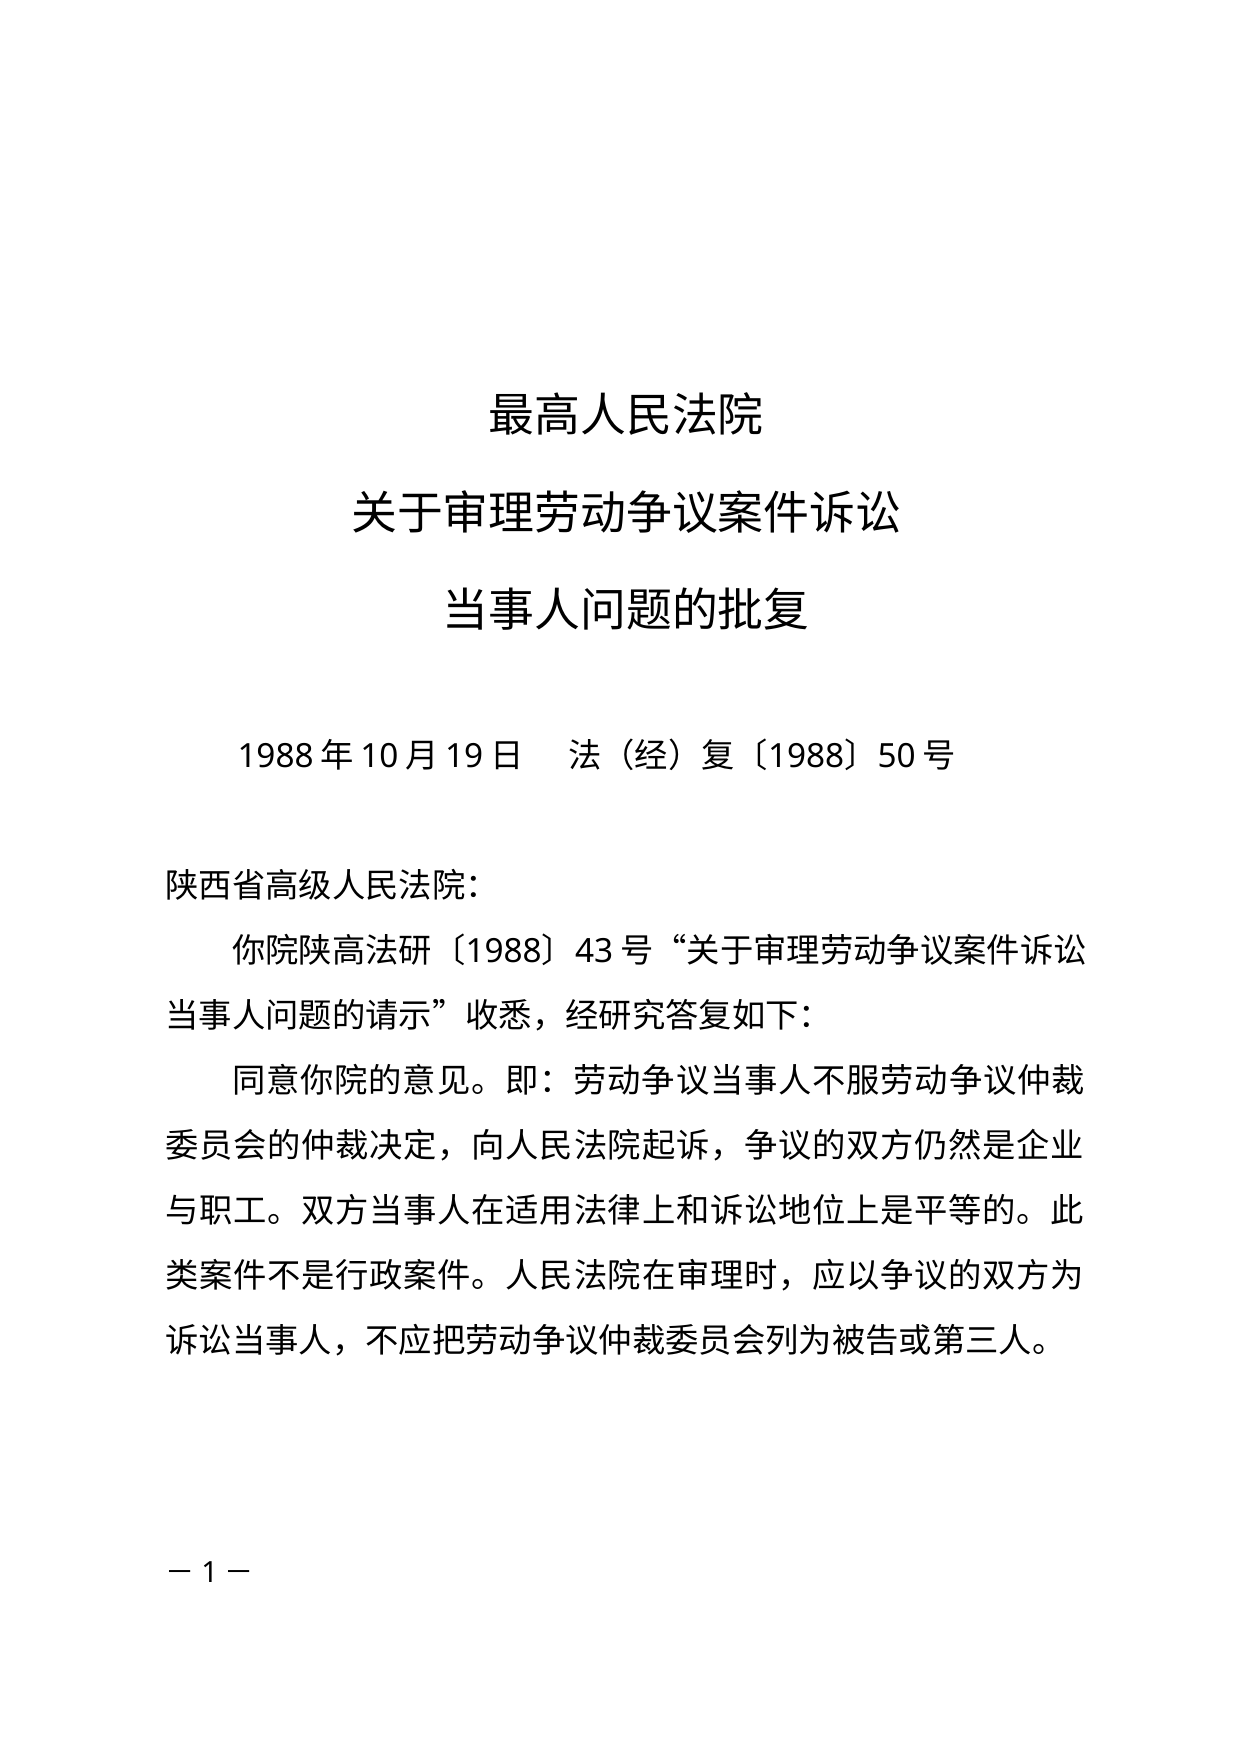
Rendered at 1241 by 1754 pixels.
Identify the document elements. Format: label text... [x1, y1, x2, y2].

text 陕西省高级人民法院： [165, 850, 1087, 915]
text 关于审理劳动争议案件诉讼 [165, 460, 1087, 558]
text 当事人问题的批复 [165, 558, 1087, 655]
text 同意你院的意见。即：劳动争议当事人不服劳动争议仲裁委员会的仲裁决定，向人民法院起诉，争议的双方仍然是企业与职工。双方当事人在适用法律上和诉讼地位上是平等的。此类案件不是行政案件。人民法院在审理时，应以争议的双方为诉讼当事人，不应把劳动争议仲裁委员会列为被告或第三人。 [165, 1045, 1087, 1370]
text 1988年10月19日 法（经）复〔1988〕50号 [165, 720, 955, 785]
text 最高人民法院 [165, 363, 1087, 460]
text 你院陕高法研〔1988〕43号“关于审理劳动争议案件诉讼当事人问题的请示”收悉，经研究答复如下： [165, 915, 1087, 1045]
